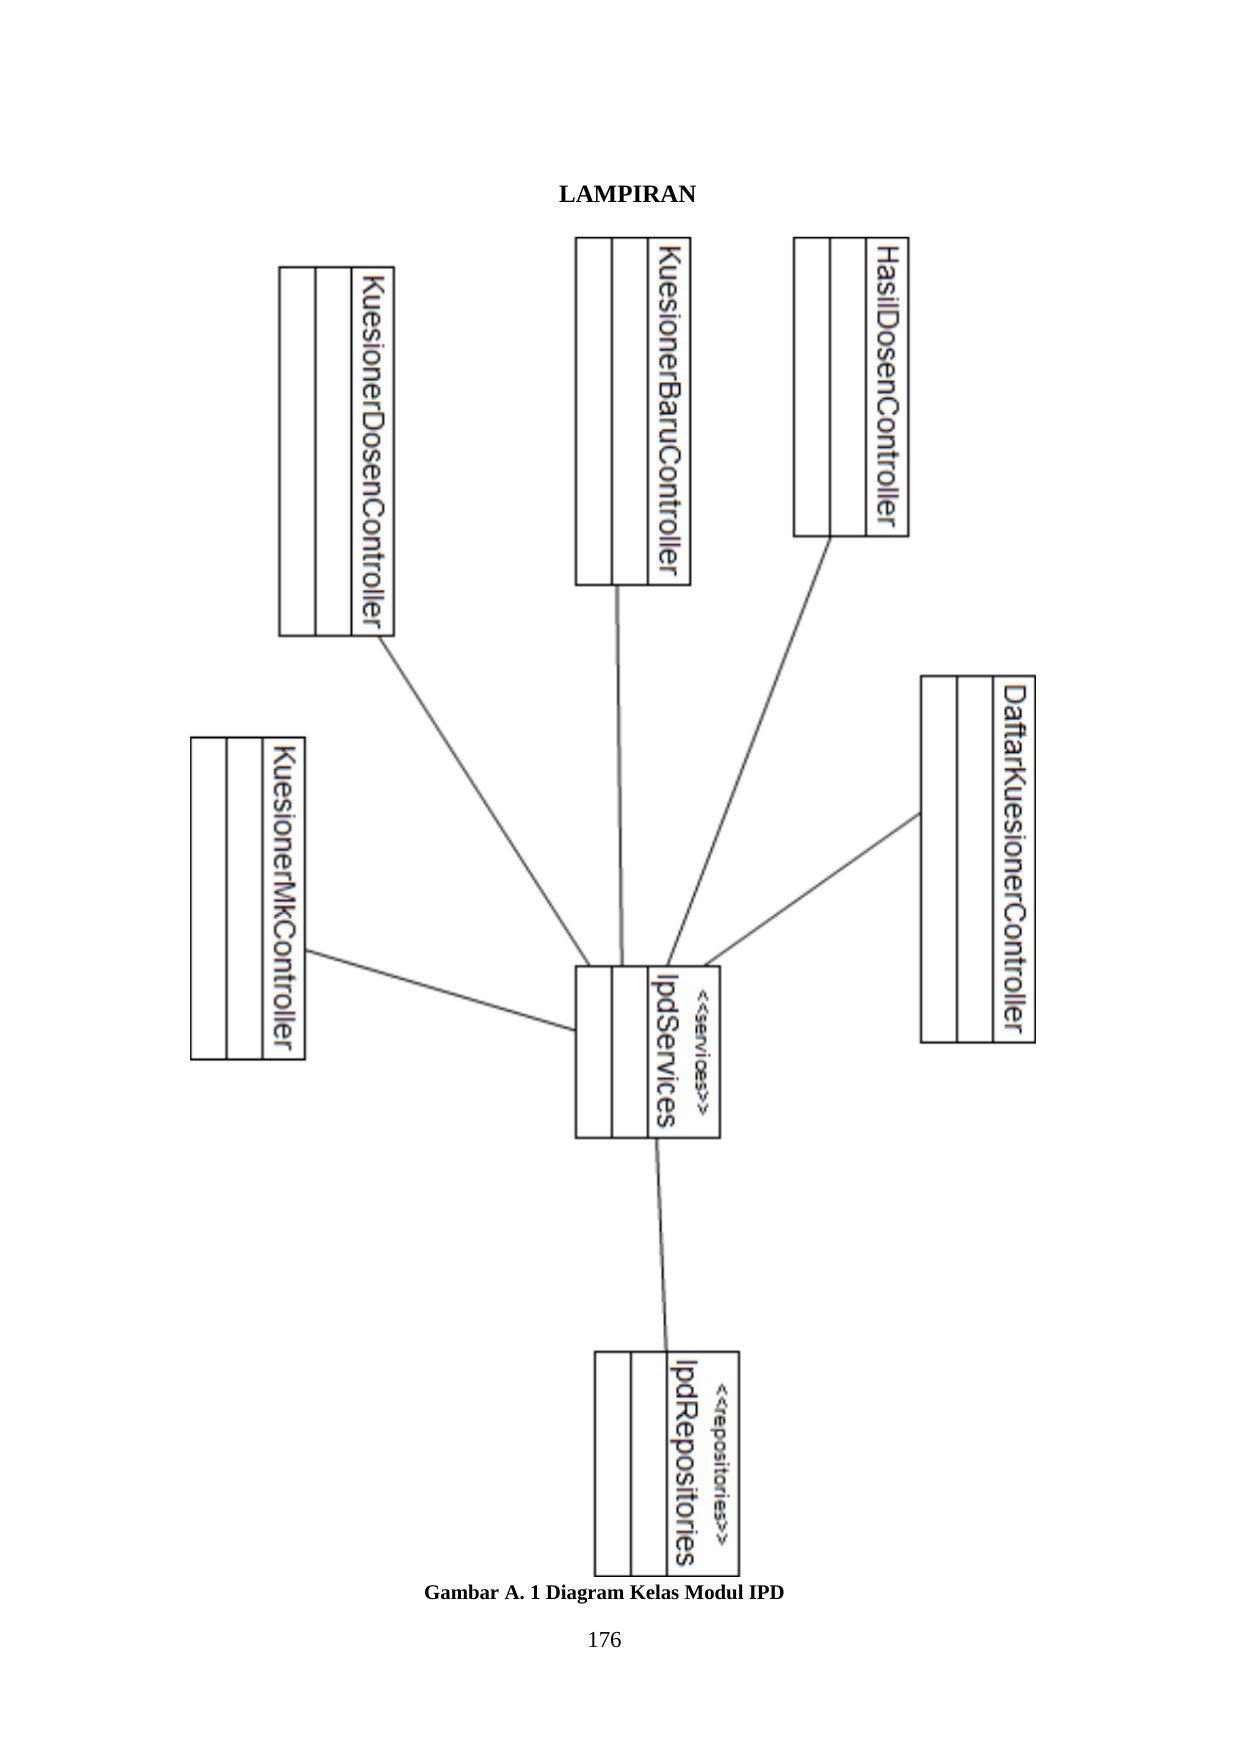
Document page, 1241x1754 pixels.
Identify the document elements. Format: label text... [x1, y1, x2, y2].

text Gambar A. 1 Diagram Kelas Modul IPD [118, 1579, 1090, 1604]
subtitle LAMPIRAN [127, 179, 1090, 208]
picture [191, 238, 1036, 1576]
